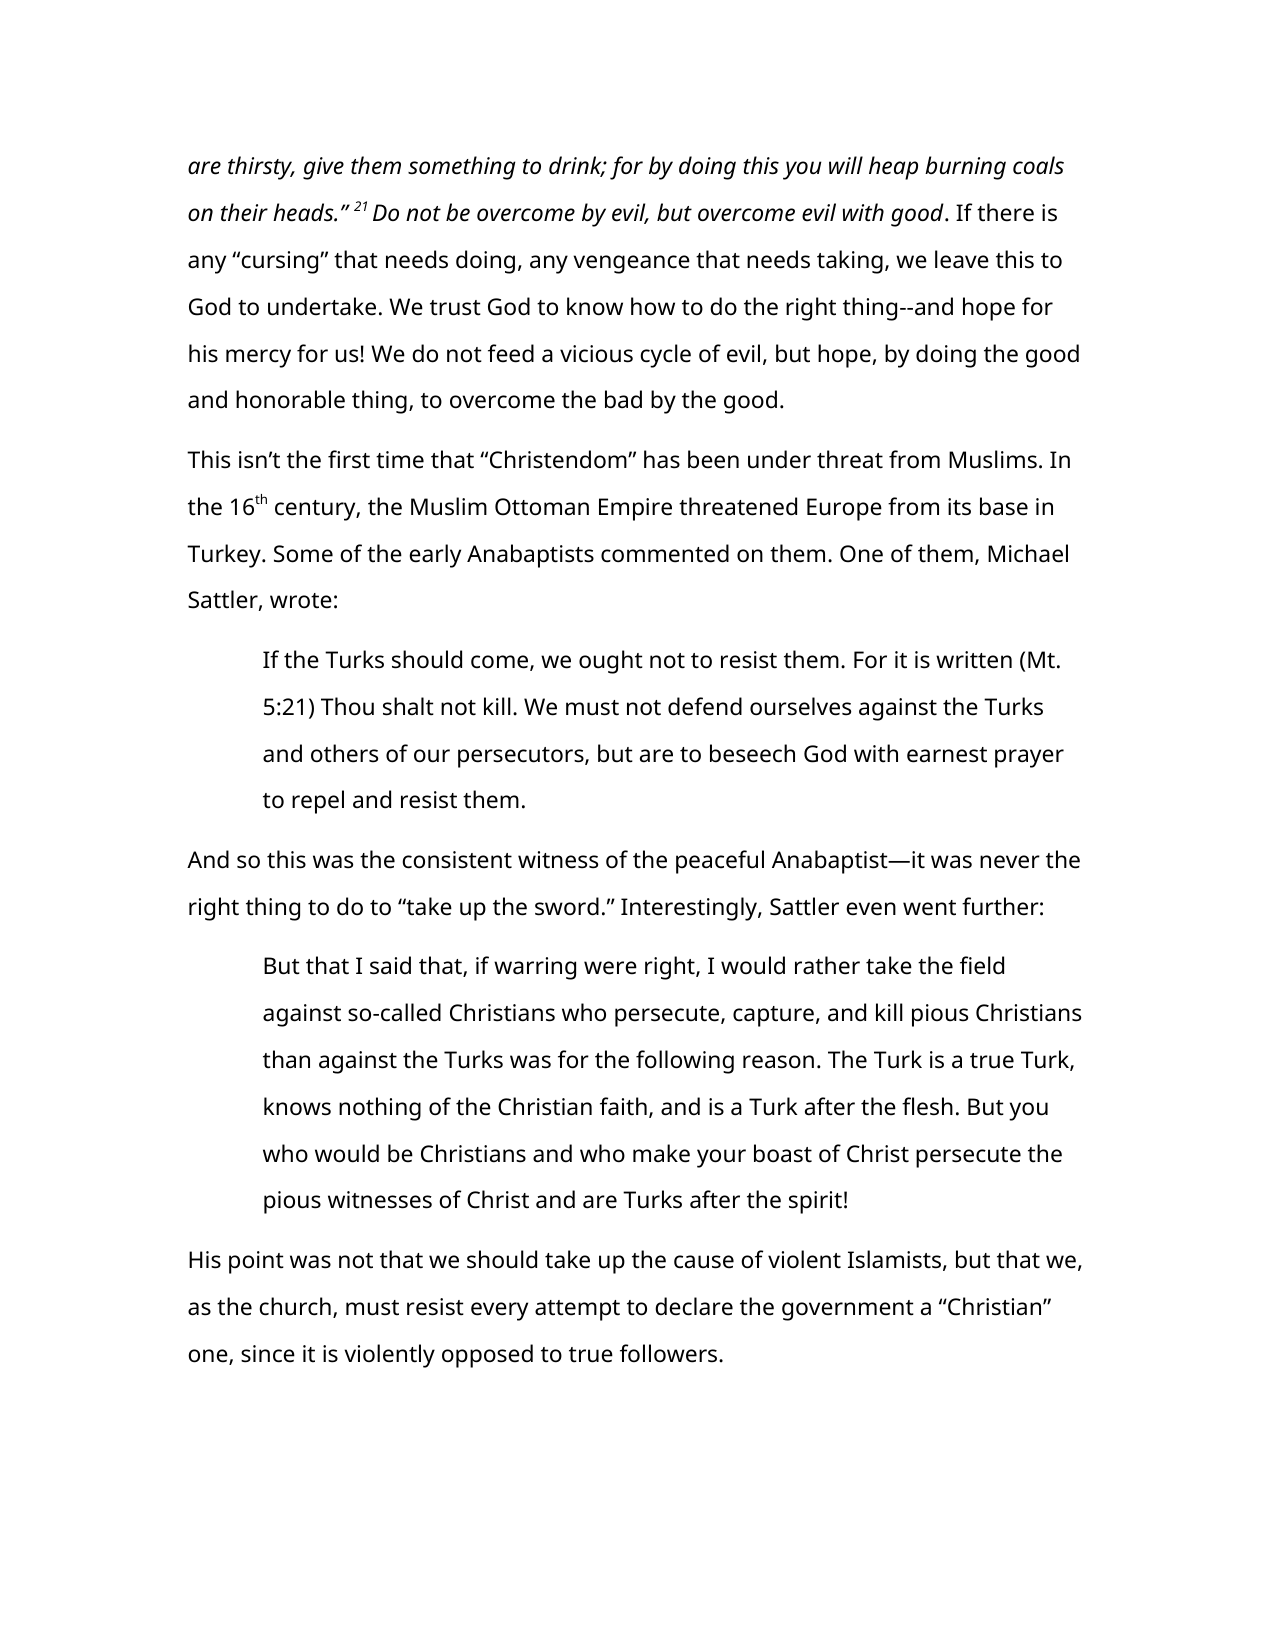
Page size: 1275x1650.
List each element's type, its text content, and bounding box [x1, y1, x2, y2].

text And so this was the consistent witness of the peaceful Anabaptist—it was never the right thing to do to “take up the sword.” Interestingly, Sattler even went further: [187, 844, 1087, 922]
text This isn’t the first time that “Christendom” has been under threat from Muslims. In the 16th century, the Muslim Ottoman Empire threatened Europe from its base in Turkey. Some of the early Anabaptists commented on them. One of them, Michael Sattler, wrote: [187, 444, 1087, 616]
text His point was not that we should take up the cause of violent Islamists, but that we, as the church, must resist every attempt to declare the government a “Christian” one, since it is violently opposed to true followers. [187, 1244, 1087, 1369]
text If the Turks should come, we ought not to resist them. For it is written (Mt. 5:21) Thou shalt not kill. We must not defend ourselves against the Turks and others of our persecutors, but are to beseech God with earnest prayer to repel and resist them. [262, 644, 1087, 816]
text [187, 150, 1087, 416]
text But that I said that, if warring were right, I would rather take the field against so-called Christians who persecute, capture, and kill pious Christians than against the Turks was for the following reason. The Turk is a true Turk, knows nothing of the Christian faith, and is a Turk after the flesh. But you who would be Christians and who make your boast of Christ persecute the pious witnesses of Christ and are Turks after the spirit! [262, 950, 1087, 1216]
